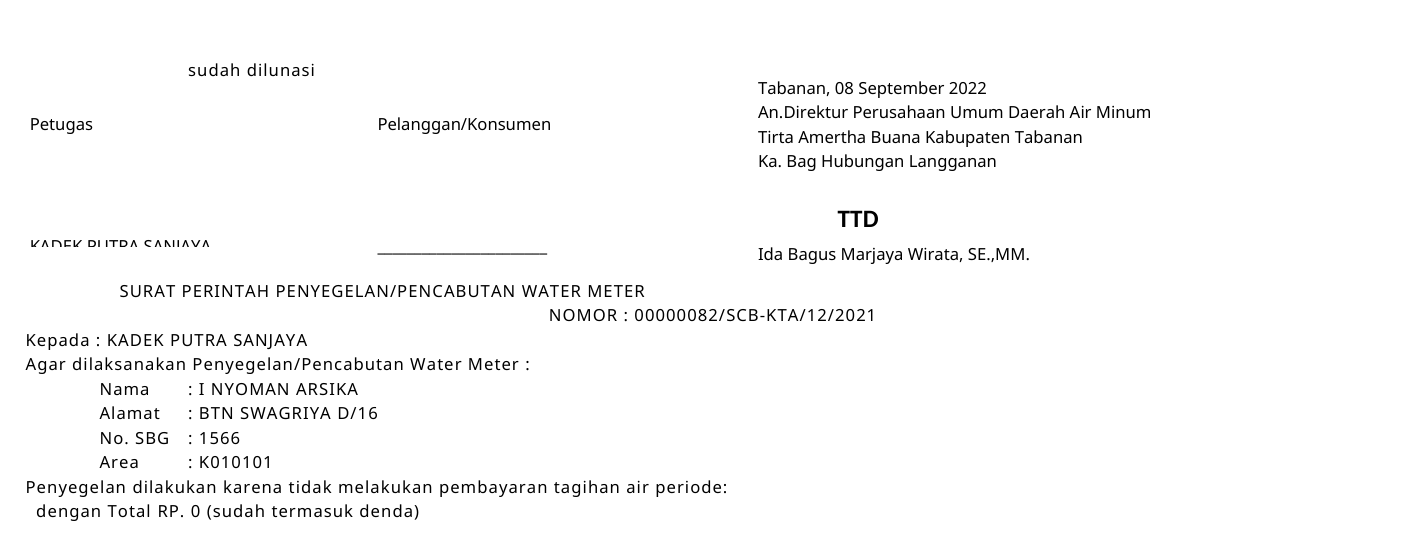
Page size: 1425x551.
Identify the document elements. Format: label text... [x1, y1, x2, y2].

text Area : K010101 [25, 451, 1399, 473]
text sudah dilunasi [25, 59, 1399, 82]
text Penyegelan dilakukan karena tidak melakukan pembayaran tagihan air periode: [25, 475, 1399, 498]
text dengan Total RP. 0 (sudah termasuk denda) [25, 500, 1399, 522]
text Nama : I NYOMAN ARSIKA [25, 377, 1399, 400]
text Alamat : BTN SWAGRIYA D/16 [25, 402, 1399, 424]
text No. SBG : 1566 [25, 426, 1399, 449]
text Kepada : KADEK PUTRA SANJAYA [25, 328, 1399, 351]
text Agar dilaksanakan Penyegelan/Pencabutan Water Meter : [25, 353, 1399, 376]
text SURAT PERINTAH PENYEGELAN/PENCABUTAN WATER METER [25, 279, 1399, 302]
text NOMOR : 00000082/SCB-KTA/12/2021 [25, 304, 1399, 327]
